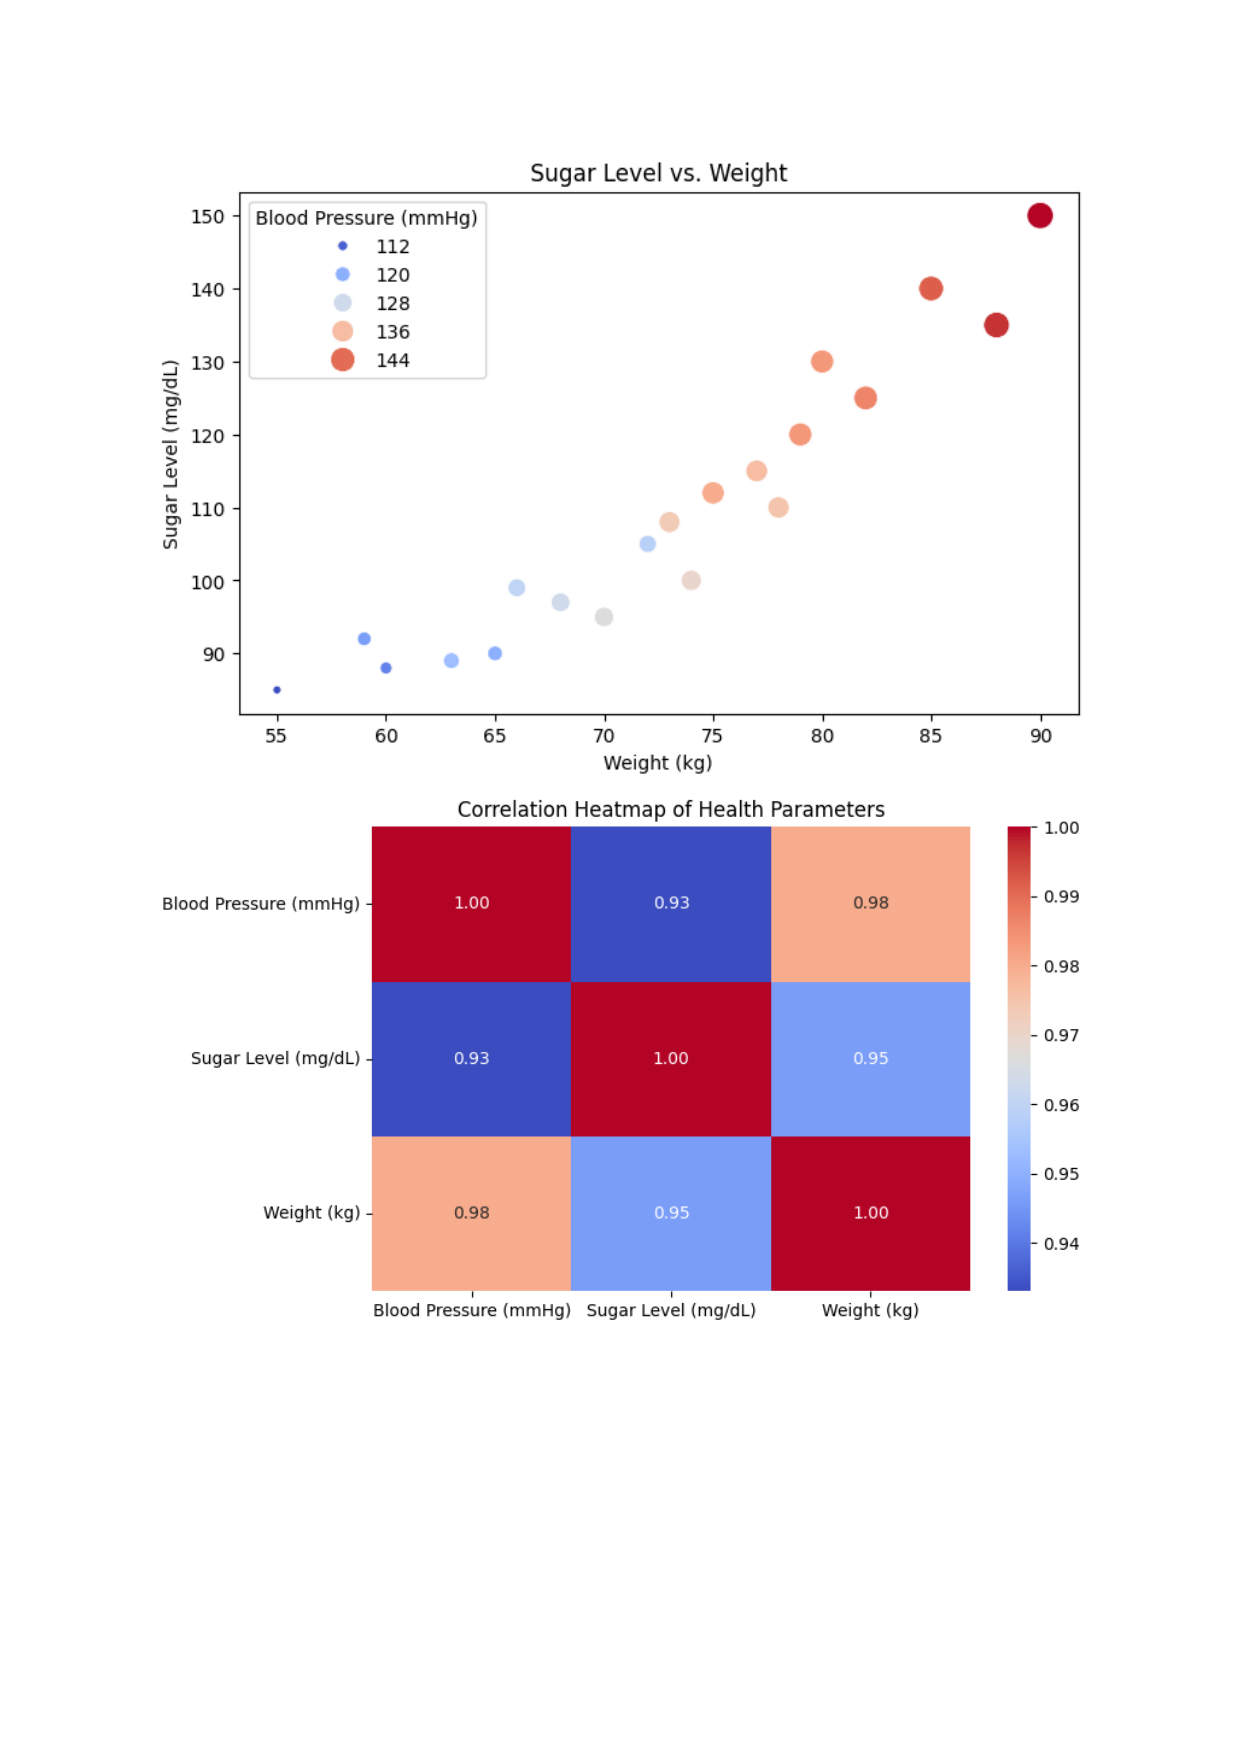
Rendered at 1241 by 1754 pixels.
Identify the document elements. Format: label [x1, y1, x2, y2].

picture [150, 788, 1091, 1332]
picture [150, 150, 1091, 786]
